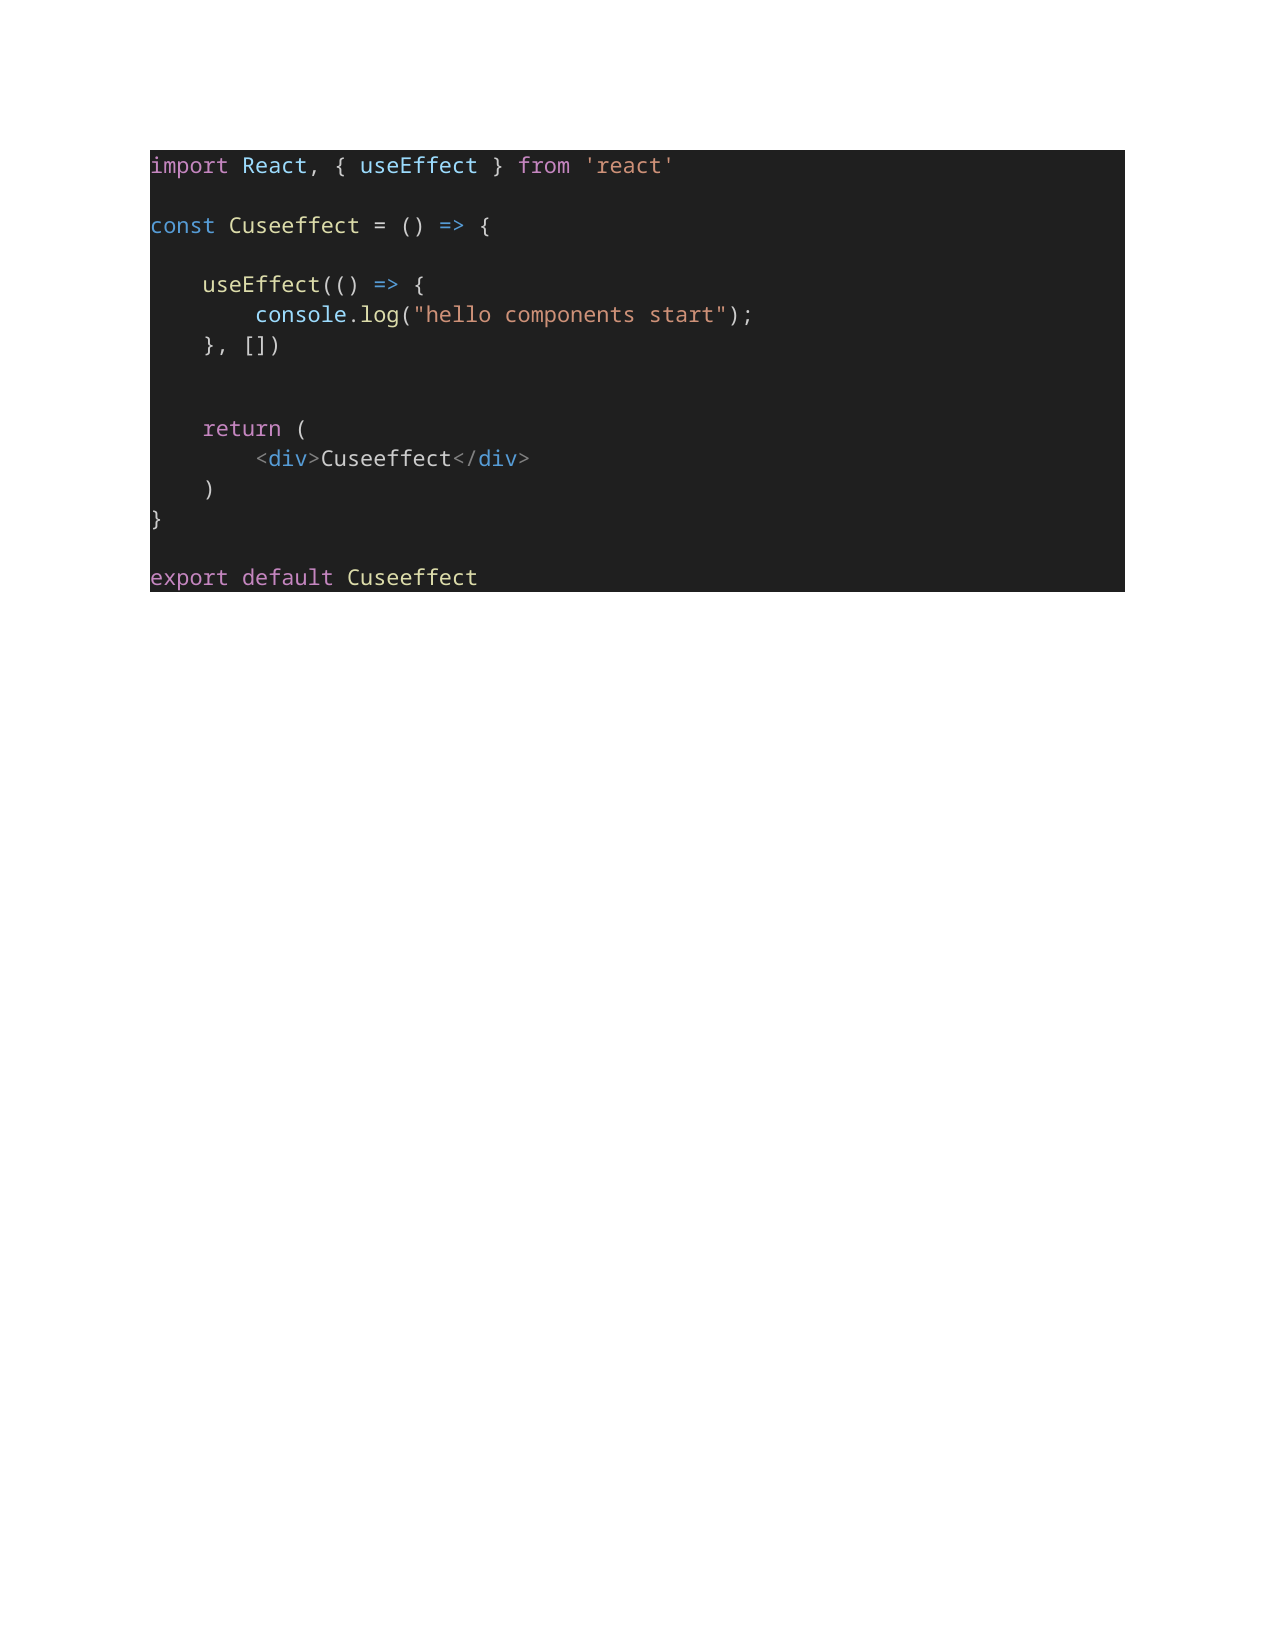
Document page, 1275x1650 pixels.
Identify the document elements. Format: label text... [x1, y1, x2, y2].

text const Cuseeffect = () => { [150, 209, 1125, 239]
text useEffect(() => { [150, 269, 1125, 299]
text <div>Cuseeffect</div> [150, 443, 1125, 473]
text }, []) [150, 329, 1125, 358]
text ) [150, 473, 1125, 503]
text console.log("hello components start"); [150, 299, 1125, 329]
text import React, { useEffect } from 'react' [150, 150, 1125, 180]
text export default Cuseeffect [150, 562, 1125, 592]
text } [150, 503, 1125, 532]
text return ( [150, 413, 1125, 443]
